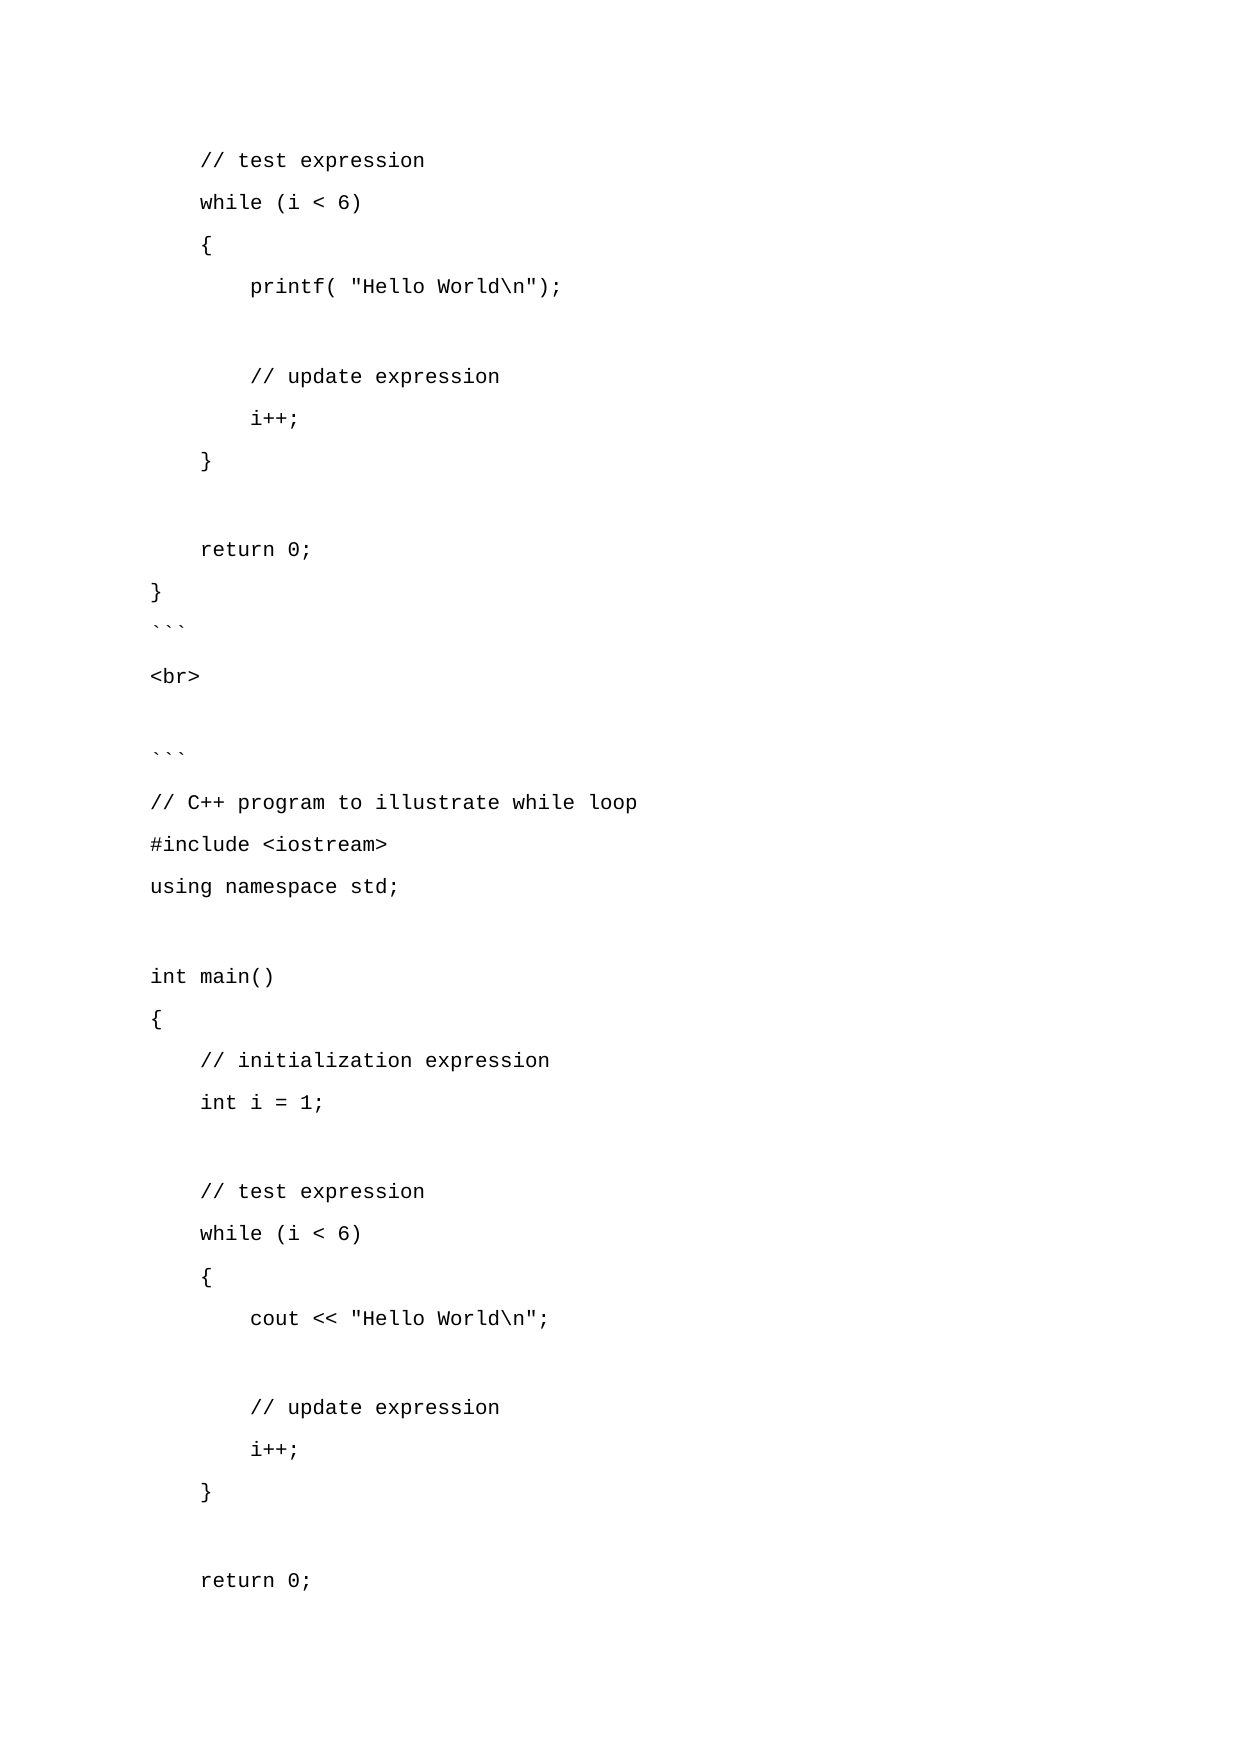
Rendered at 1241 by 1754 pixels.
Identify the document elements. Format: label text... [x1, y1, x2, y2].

text { [150, 234, 1090, 258]
text cout << "Hello World\n"; [150, 1308, 1090, 1331]
text printf( "Hello World\n"); [150, 277, 1090, 300]
text // test expression [150, 1181, 1090, 1205]
text ``` [150, 623, 1090, 647]
text // update expression [150, 1397, 1090, 1421]
text ``` [150, 750, 1090, 774]
text int i = 1; [150, 1092, 1090, 1116]
text while (i < 6) [150, 1223, 1090, 1247]
text { [150, 1008, 1090, 1031]
text // update expression [150, 366, 1090, 389]
text return 0; [150, 539, 1090, 563]
text i++; [150, 1439, 1090, 1463]
text i++; [150, 408, 1090, 431]
text #include <iostream> [150, 834, 1090, 858]
text // C++ program to illustrate while loop [150, 792, 1090, 816]
text } [150, 450, 1090, 474]
text while (i < 6) [150, 192, 1090, 216]
text int main() [150, 966, 1090, 989]
text // initialization expression [150, 1050, 1090, 1074]
text // test expression [150, 150, 1090, 174]
text using namespace std; [150, 877, 1090, 900]
text <br> [150, 666, 1090, 689]
text { [150, 1266, 1090, 1289]
text return 0; [150, 1570, 1090, 1594]
text } [150, 581, 1090, 605]
text } [150, 1481, 1090, 1505]
